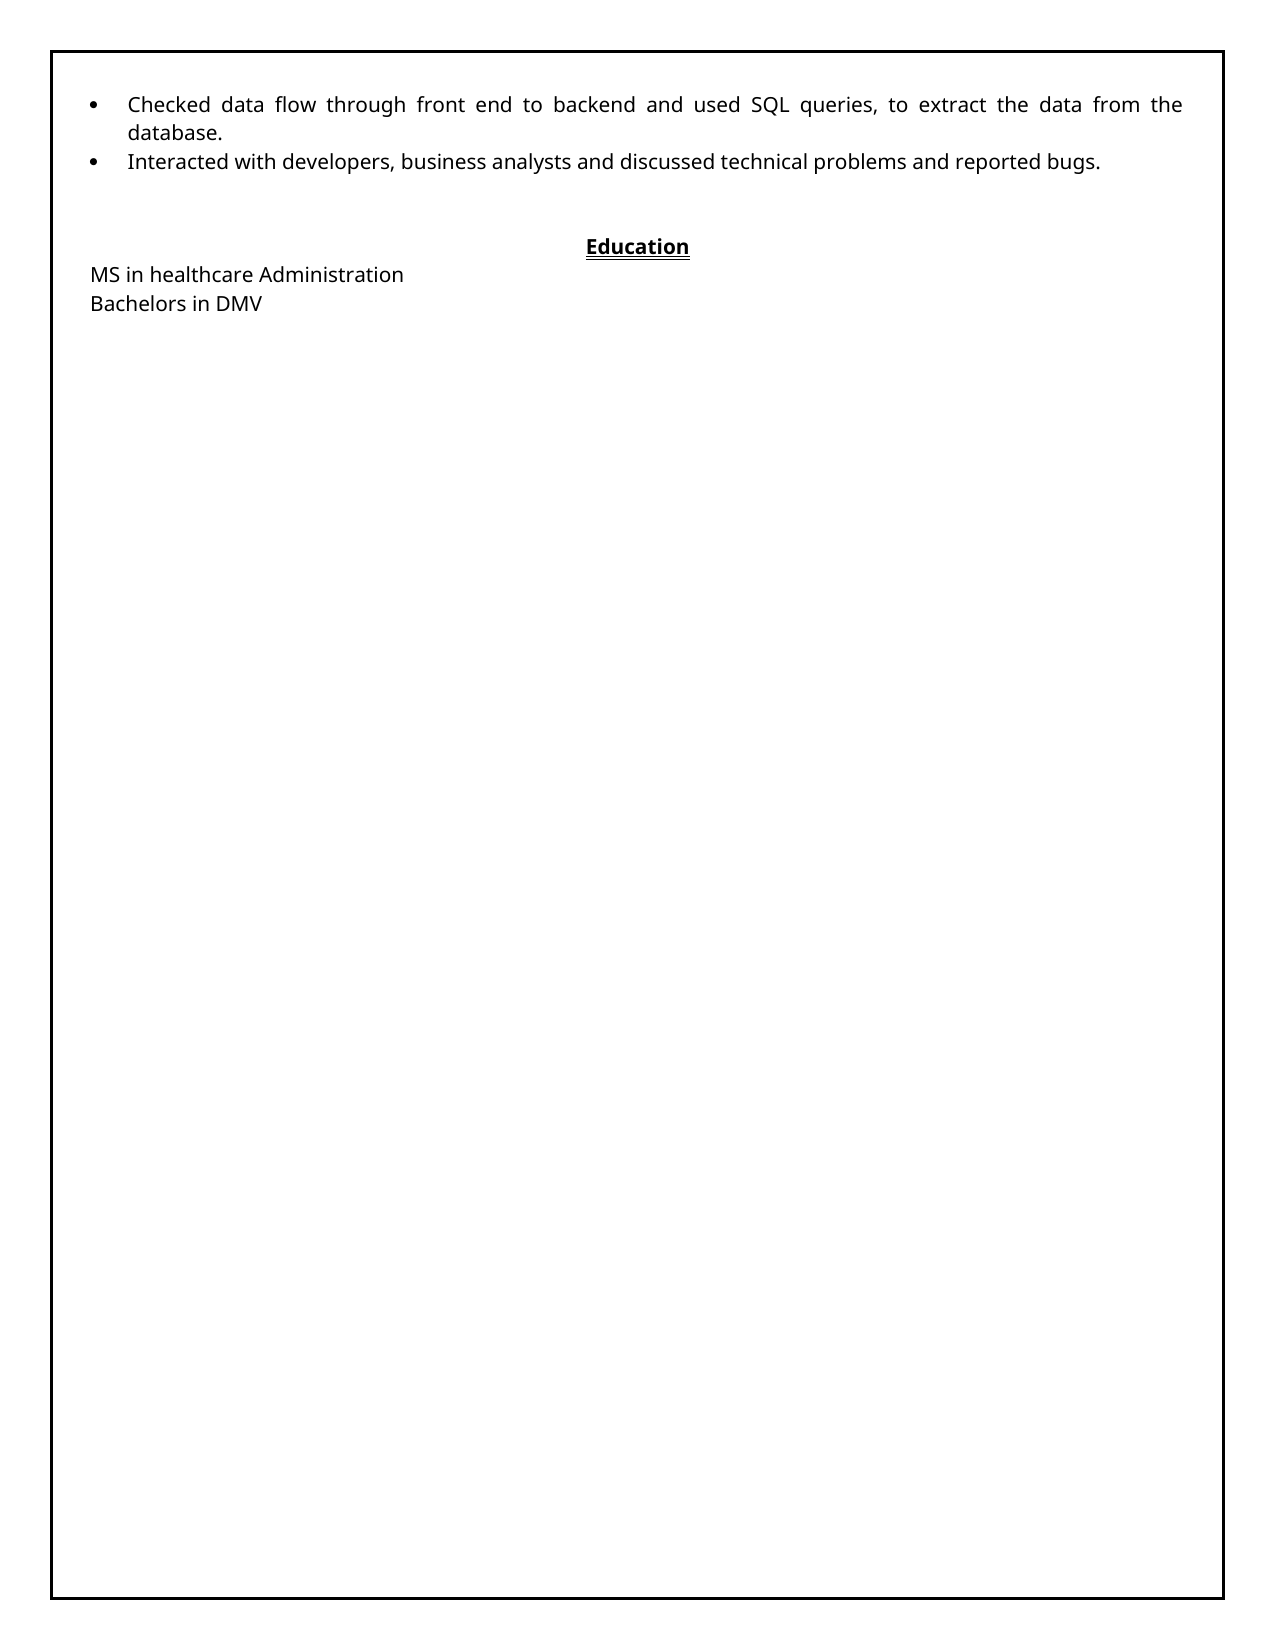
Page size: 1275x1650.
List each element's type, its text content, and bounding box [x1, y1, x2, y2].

list Checked data flow through front end to backend and used SQL queries, to extract the data from the database. [90, 90, 1185, 147]
text MS in healthcare Administration [90, 261, 1185, 289]
text Education [90, 232, 1185, 261]
list Interacted with developers, business analysts and discussed technical problems and reported bugs. [90, 147, 1185, 175]
text Bachelors in DMV [90, 289, 1185, 317]
